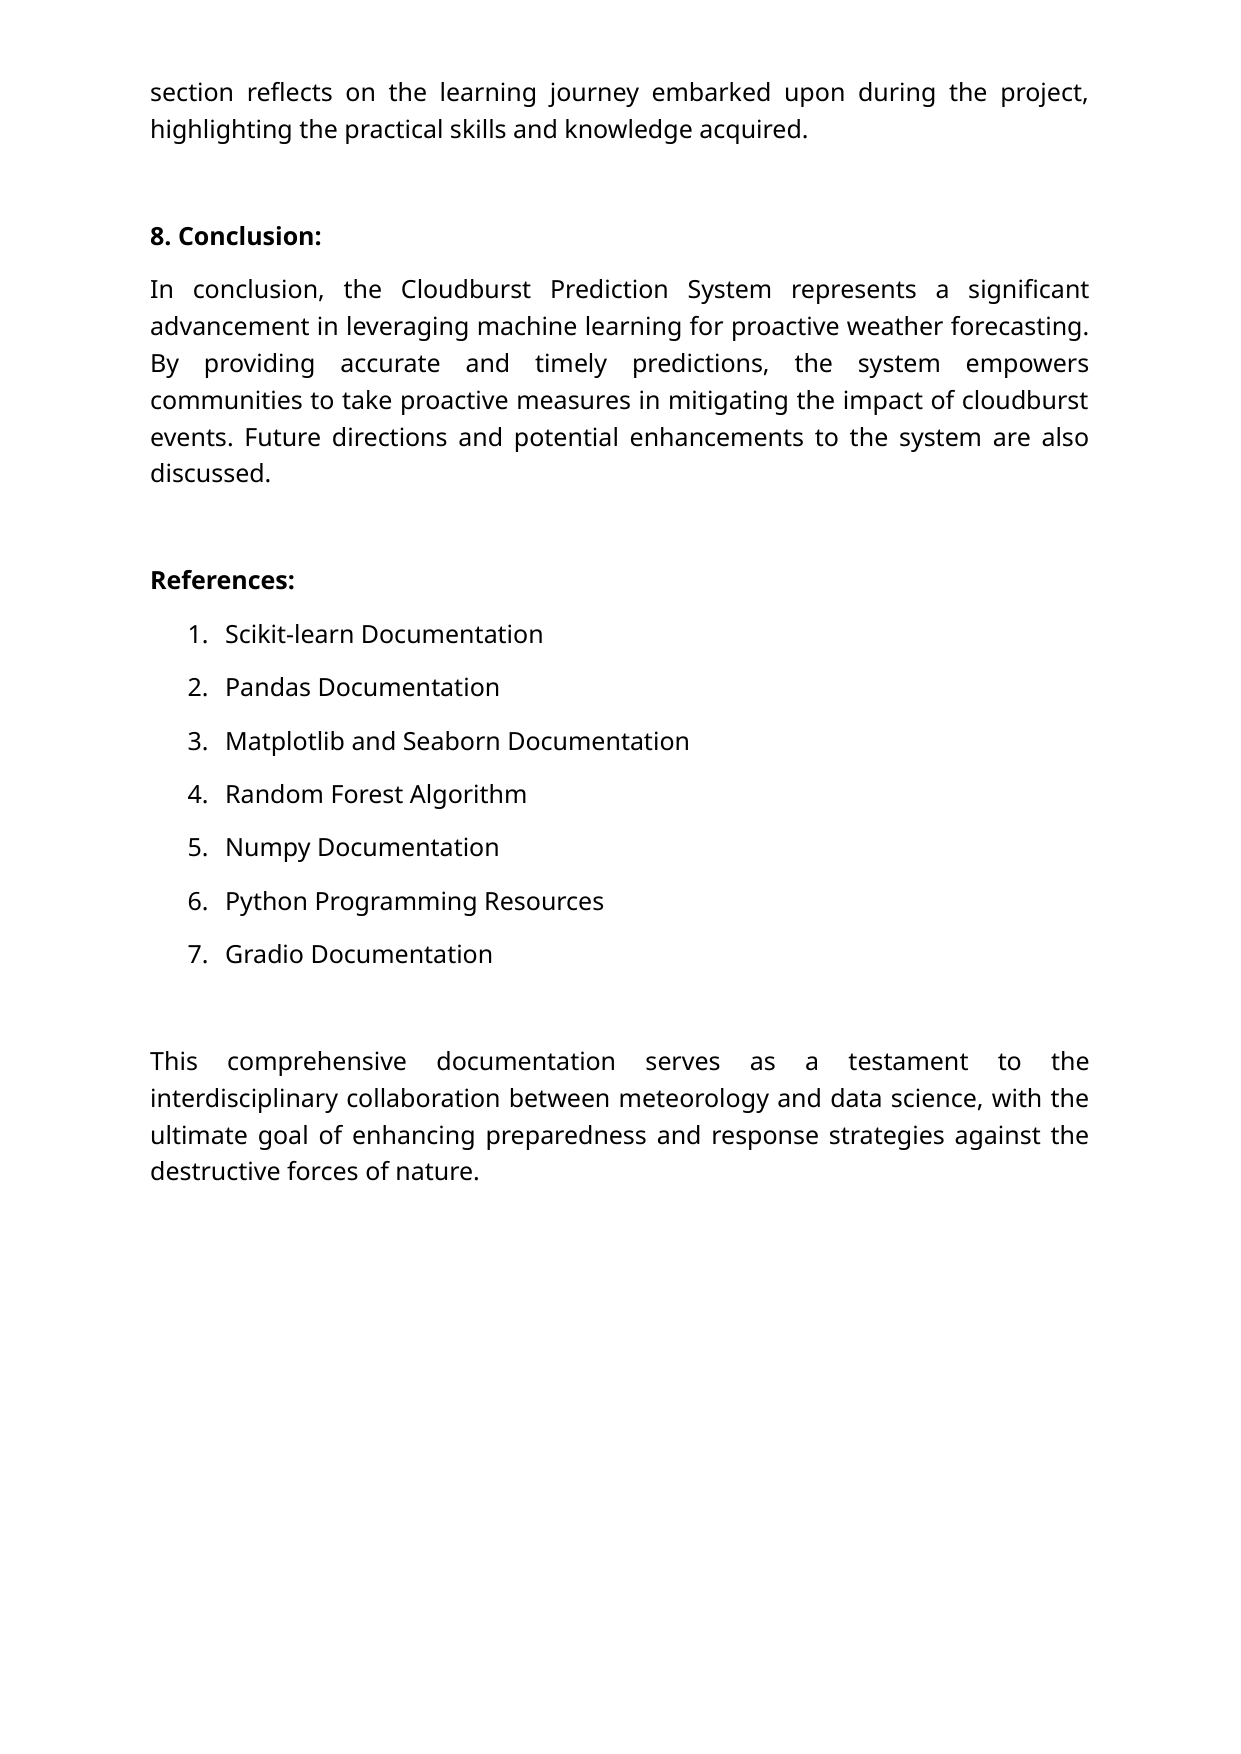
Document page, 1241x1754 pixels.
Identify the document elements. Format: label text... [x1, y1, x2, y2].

text 8. Conclusion: [150, 219, 1090, 253]
list Gradio Documentation [187, 937, 1090, 971]
text This comprehensive documentation serves as a testament to the interdisciplinary collaboration between meteorology and data science, with the ultimate goal of enhancing preparedness and response strategies against the destructive forces of nature. [150, 1044, 1090, 1188]
text In conclusion, the Cloudburst Prediction System represents a significant advancement in leveraging machine learning for proactive weather forecasting. By providing accurate and timely predictions, the system empowers communities to take proactive measures in mitigating the impact of cloudburst events. Future directions and potential enhancements to the system are also discussed. [150, 272, 1090, 490]
list Matplotlib and Seaborn Documentation [187, 723, 1090, 757]
list Pandas Documentation [187, 670, 1090, 704]
list Numpy Documentation [187, 830, 1090, 864]
list Random Forest Algorithm [187, 777, 1090, 811]
text References: [150, 563, 1090, 597]
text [150, 75, 1090, 146]
list Python Programming Resources [187, 883, 1090, 917]
list Scikit-learn Documentation [187, 616, 1090, 650]
